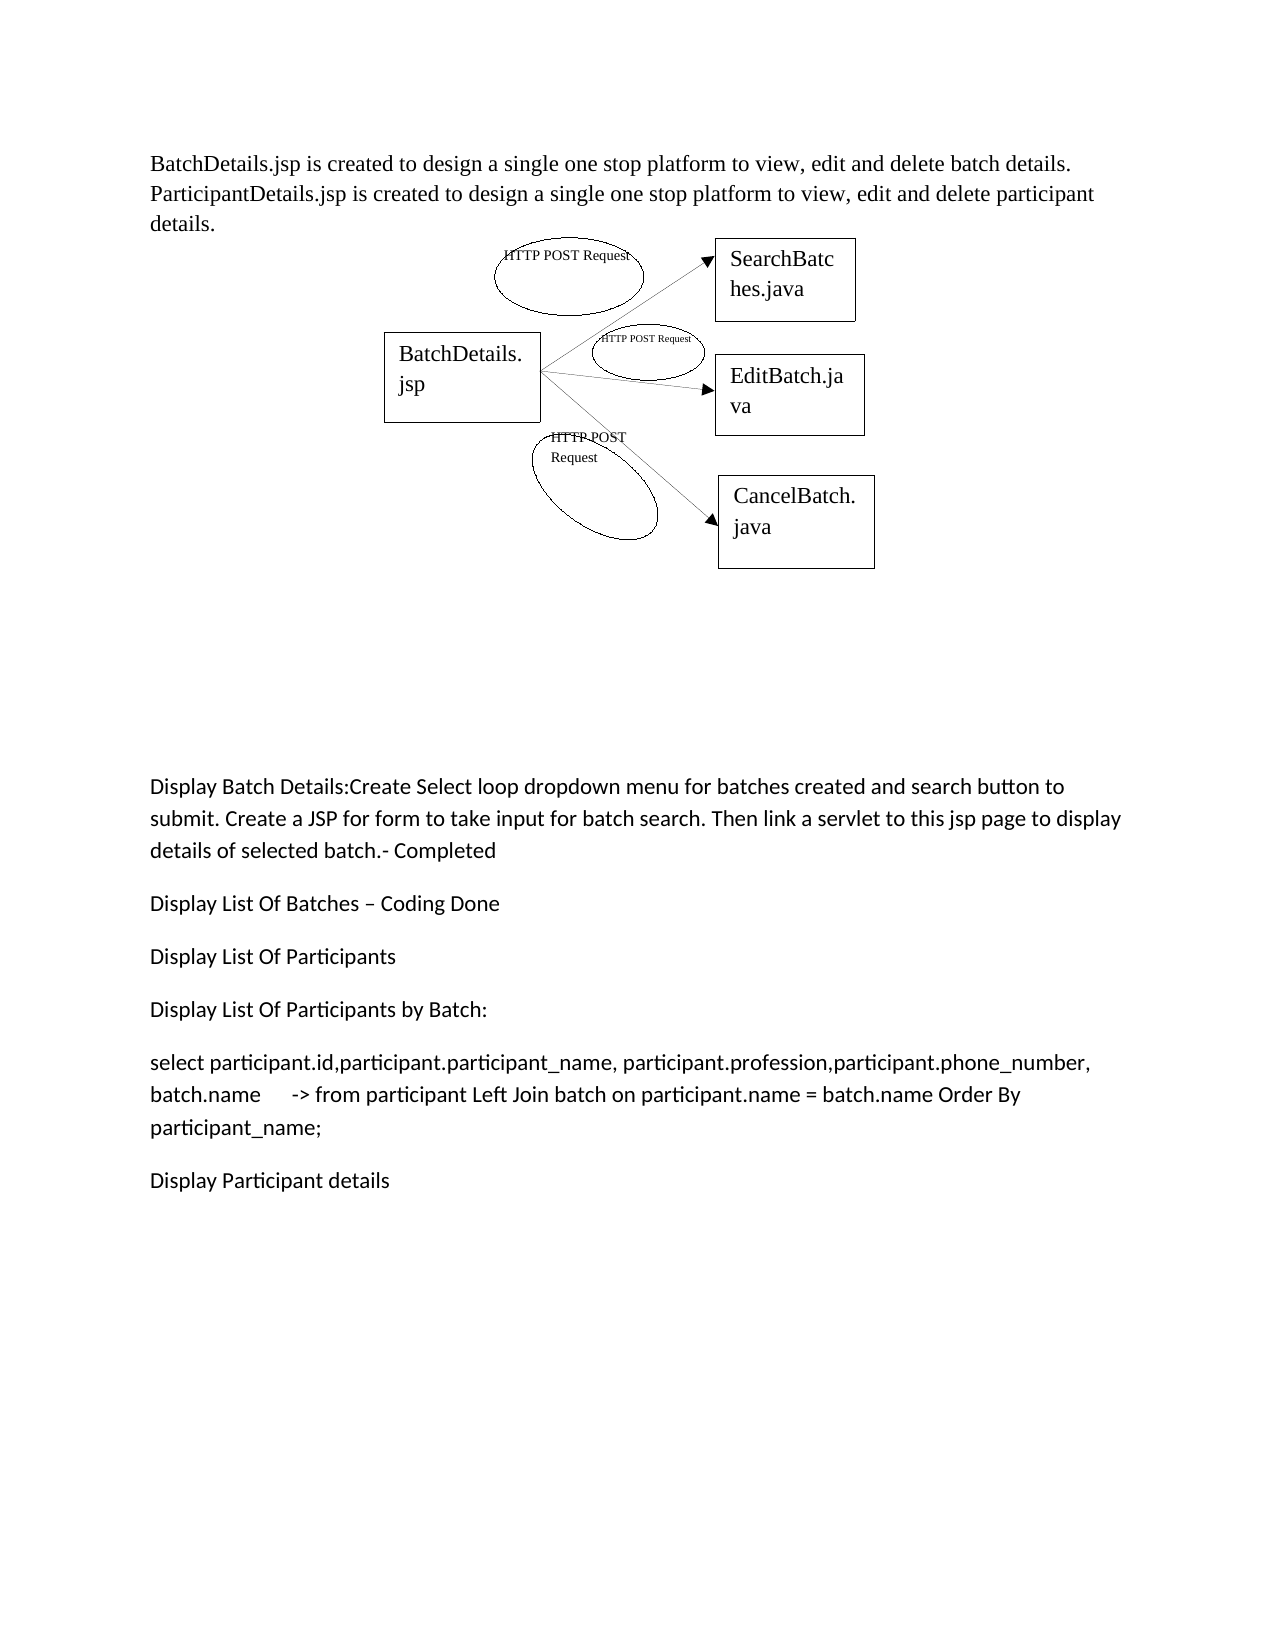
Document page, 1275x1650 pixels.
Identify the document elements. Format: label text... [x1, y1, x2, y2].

text BatchDetails.jsp is created to design a single one stop platform to view, edit and delete batch details. ParticipantDetails.jsp is created to design a single one stop platform to view, edit and delete participant details. [150, 150, 1125, 237]
text Display Batch Details:Create Select loop dropdown menu for batches created and search button to submit. Create a JSP for form to take input for batch search. Then link a servlet to this jsp page to display details of selected batch.- Completed [150, 772, 1125, 864]
text select participant.id,participant.participant_name, participant.profession,participant.phone_number, batch.name -> from participant Left Join batch on participant.name = batch.name Order By participant_name; [150, 1048, 1125, 1141]
text Display Participant details [150, 1166, 1125, 1194]
text Display List Of Batches – Coding Done [150, 889, 1125, 917]
text Display List Of Participants [150, 942, 1125, 970]
text Display List Of Participants by Batch: [150, 995, 1125, 1023]
